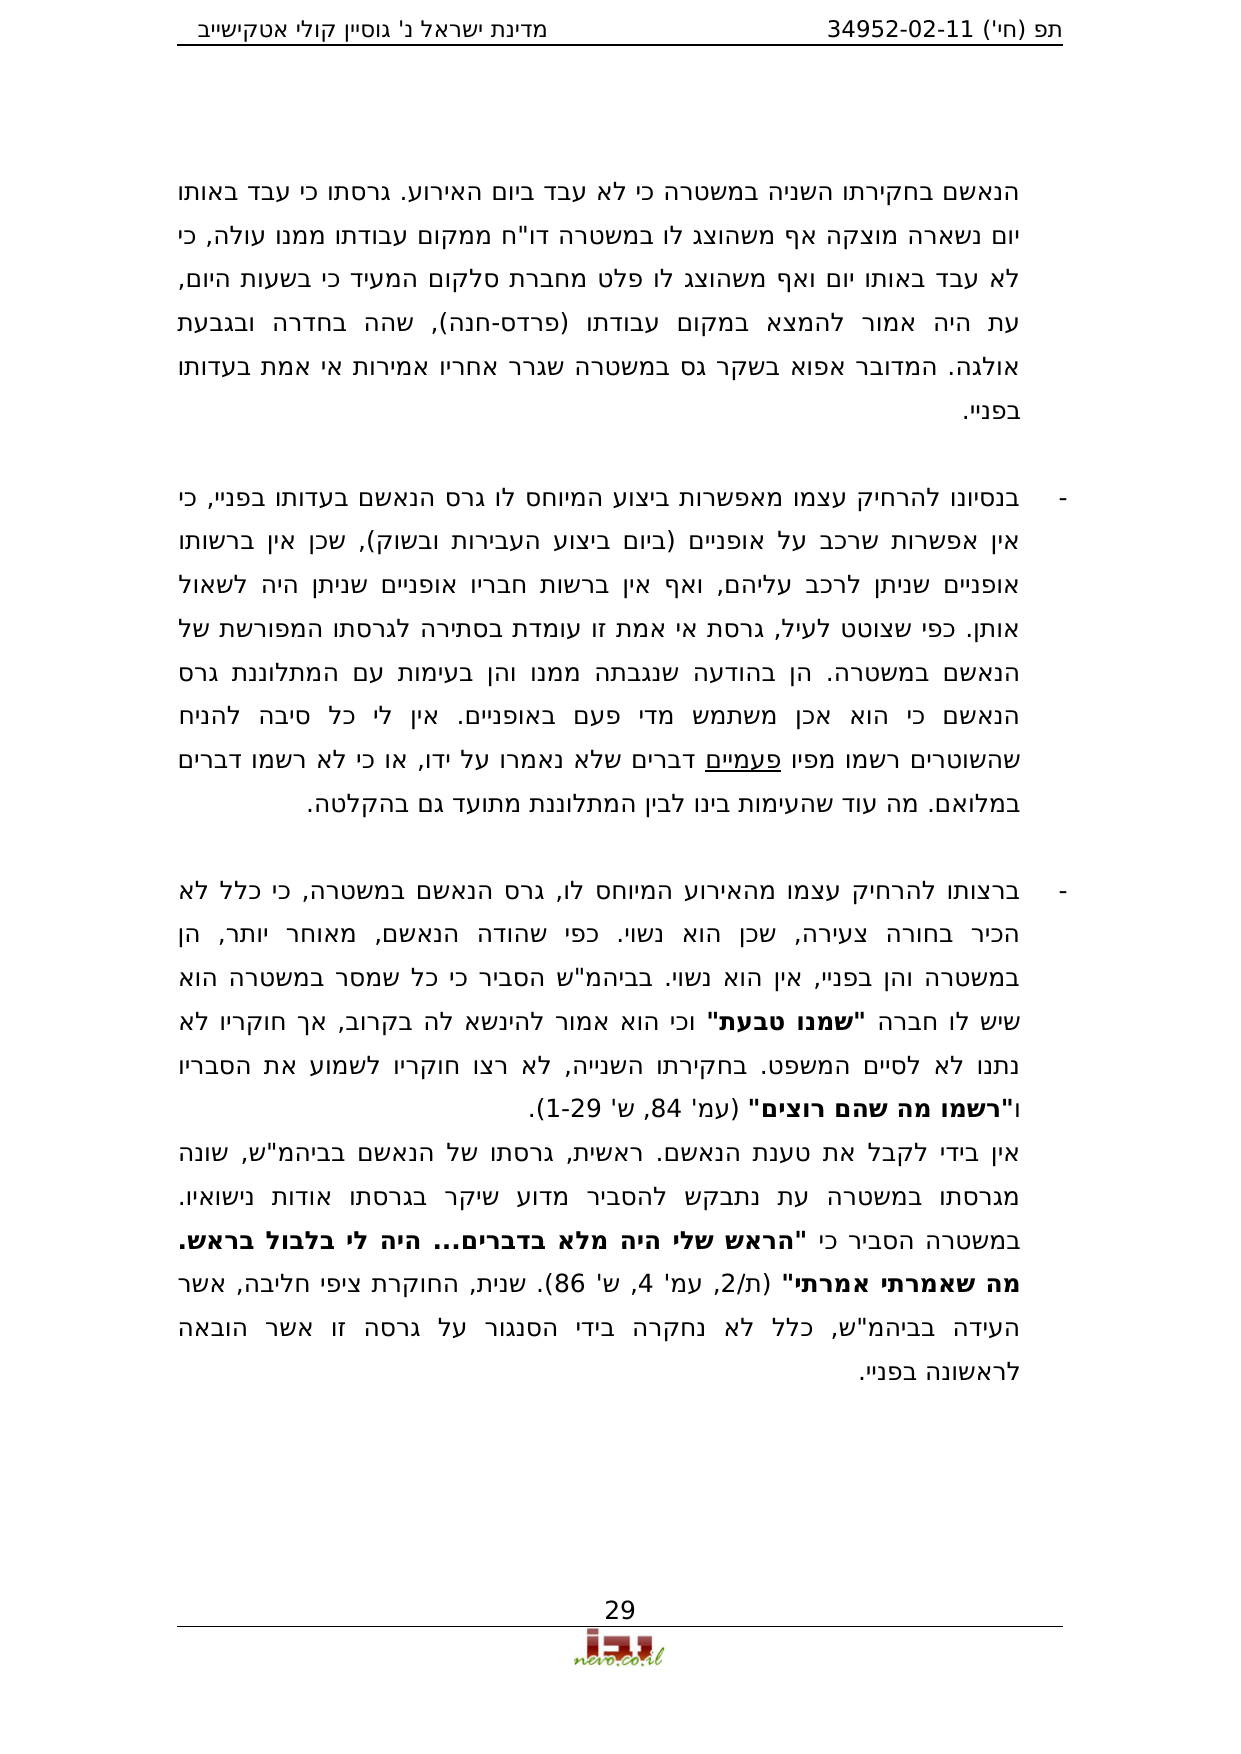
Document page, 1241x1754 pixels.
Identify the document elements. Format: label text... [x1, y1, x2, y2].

list בנסיונו להרחיק עצמו מאפשרות ביצוע המיוחס לו גרס הנאשם בעדותו בפניי, כי אין אפשרות שרכב על אופניים (ביום ביצוע העבירות ובשוק), שכן אין ברשותו אופניים שניתן לרכב עליהם, ואף אין ברשות חבריו אופניים שניתן היה לשאול אותן. כפי שצוטט לעיל, גרסת אי אמת זו עומדת בסתירה לגרסתו המפורשת של הנאשם במשטרה. הן בהודעה שנגבתה ממנו והן בעימות עם המתלוננת גרס הנאשם כי הוא אכן משתמש מדי פעם באופניים. אין לי כל סיבה להניח שהשוטרים רשמו מפיו פעמיים דברים שלא נאמרו על ידו, או כי לא רשמו דברים במלואם. מה עוד שהעימות בינו לבין המתלוננת מתועד גם בהקלטה. [177, 483, 1058, 818]
list ברצותו להרחיק עצמו מהאירוע המיוחס לו, גרס הנאשם במשטרה, כי כלל לא הכיר בחורה צעירה, שכן הוא נשוי. כפי שהודה הנאשם, מאוחר יותר, הן במשטרה והן בפניי, אין הוא נשוי. בביהמ"ש הסביר כי כל שמסר במשטרה הוא שיש לו חברה "שמנו טבעת" וכי הוא אמור להינשא לה בקרוב, אך חוקריו לא נתנו לא לסיים המשפט. בחקירתו השנייה, לא רצו חוקריו לשמוע את הסבריו ו"רשמו מה שהם רוצים" (עמ' 84, ש' 1-29). [177, 876, 1058, 1124]
picture [574, 1628, 666, 1667]
text אין בידי לקבל את טענת הנאשם. ראשית, גרסתו של הנאשם בביהמ"ש, שונה מגרסתו במשטרה עת נתבקש להסביר מדוע שיקר בגרסתו אודות נישואיו. במשטרה הסביר כי "הראש שלי היה מלא בדברים... היה לי בלבול בראש. מה שאמרתי אמרתי" (ת/2, עמ' 4, ש' 86). שנית, החוקרת ציפי חליבה, אשר העידה בביהמ"ש, כלל לא נחקרה בידי הסנגור על גרסה זו אשר הובאה לראשונה בפניי. [177, 1138, 1021, 1386]
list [177, 177, 1058, 425]
